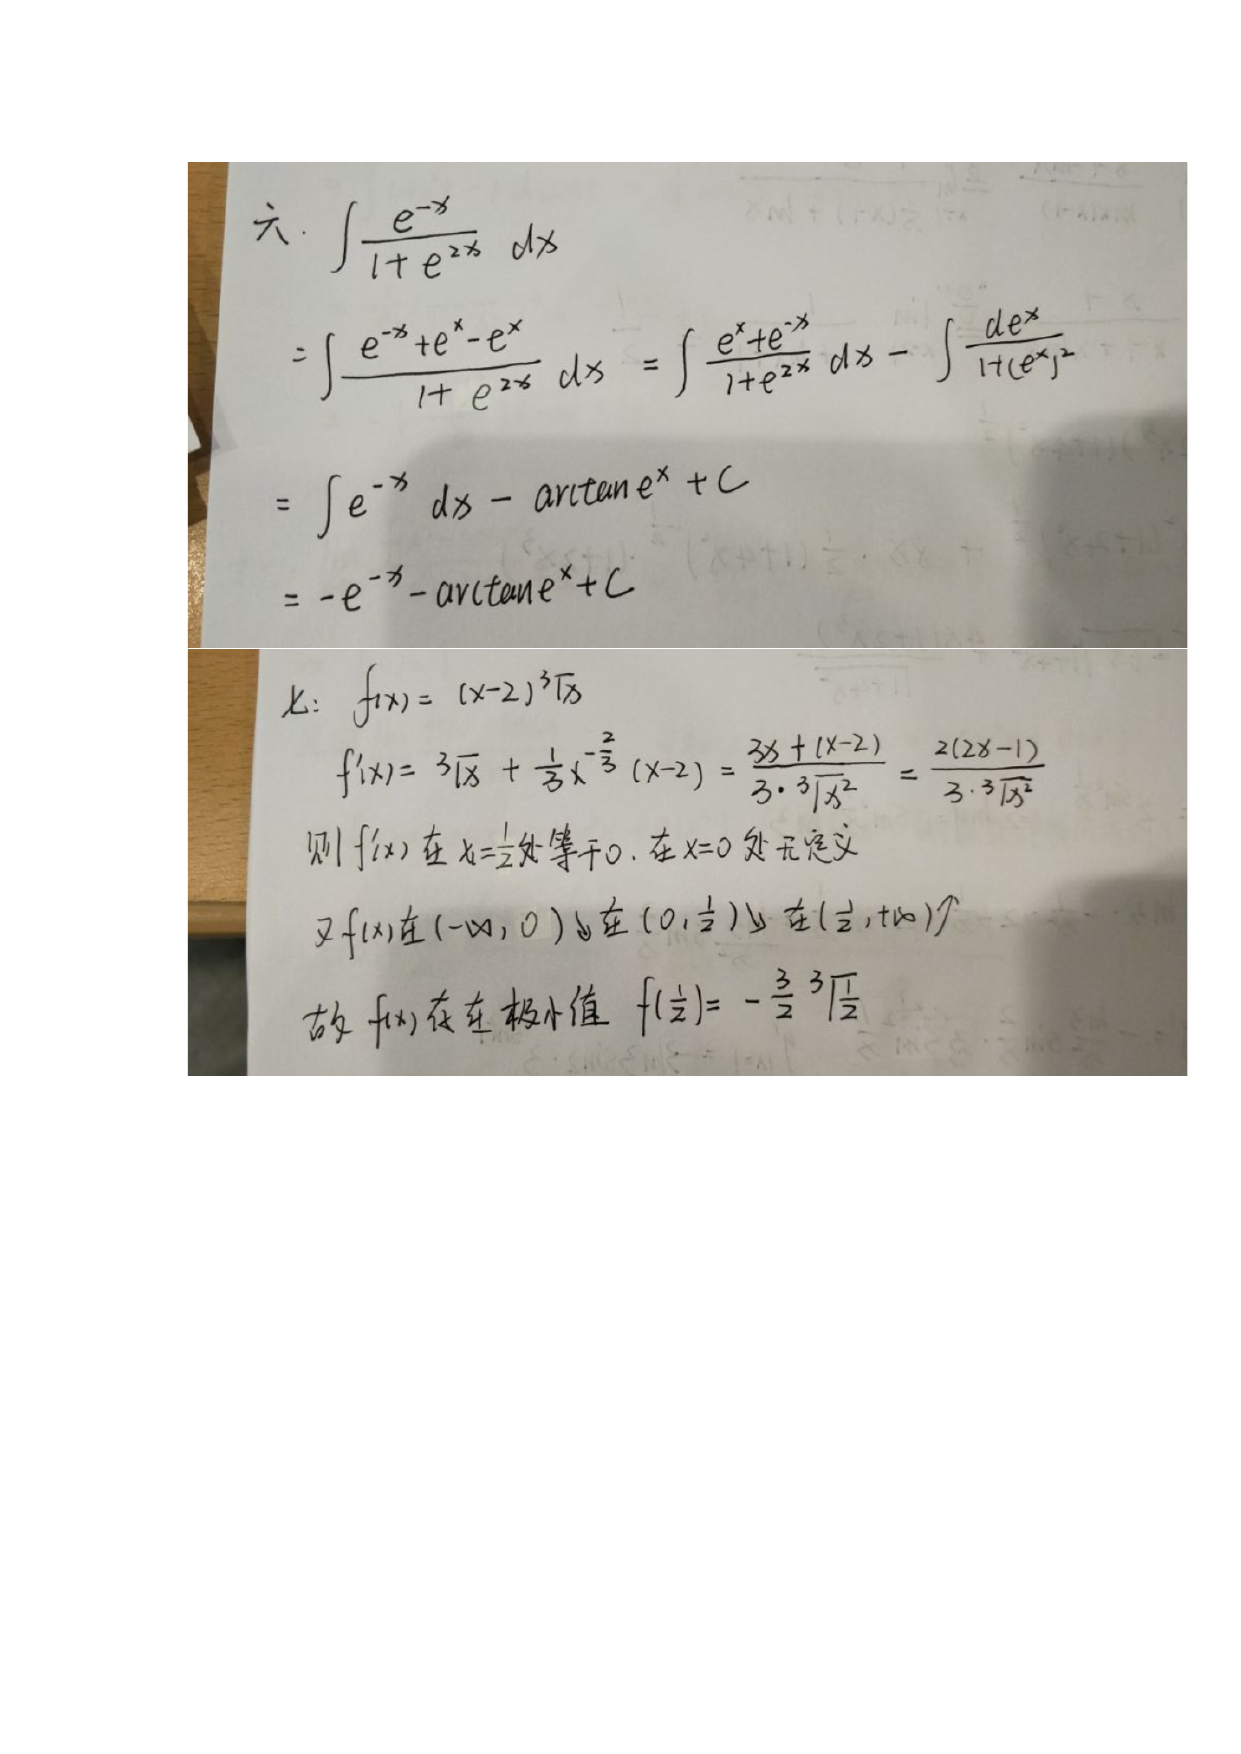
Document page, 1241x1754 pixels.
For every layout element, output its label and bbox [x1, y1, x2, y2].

picture [189, 649, 1187, 1076]
picture [189, 162, 1187, 648]
